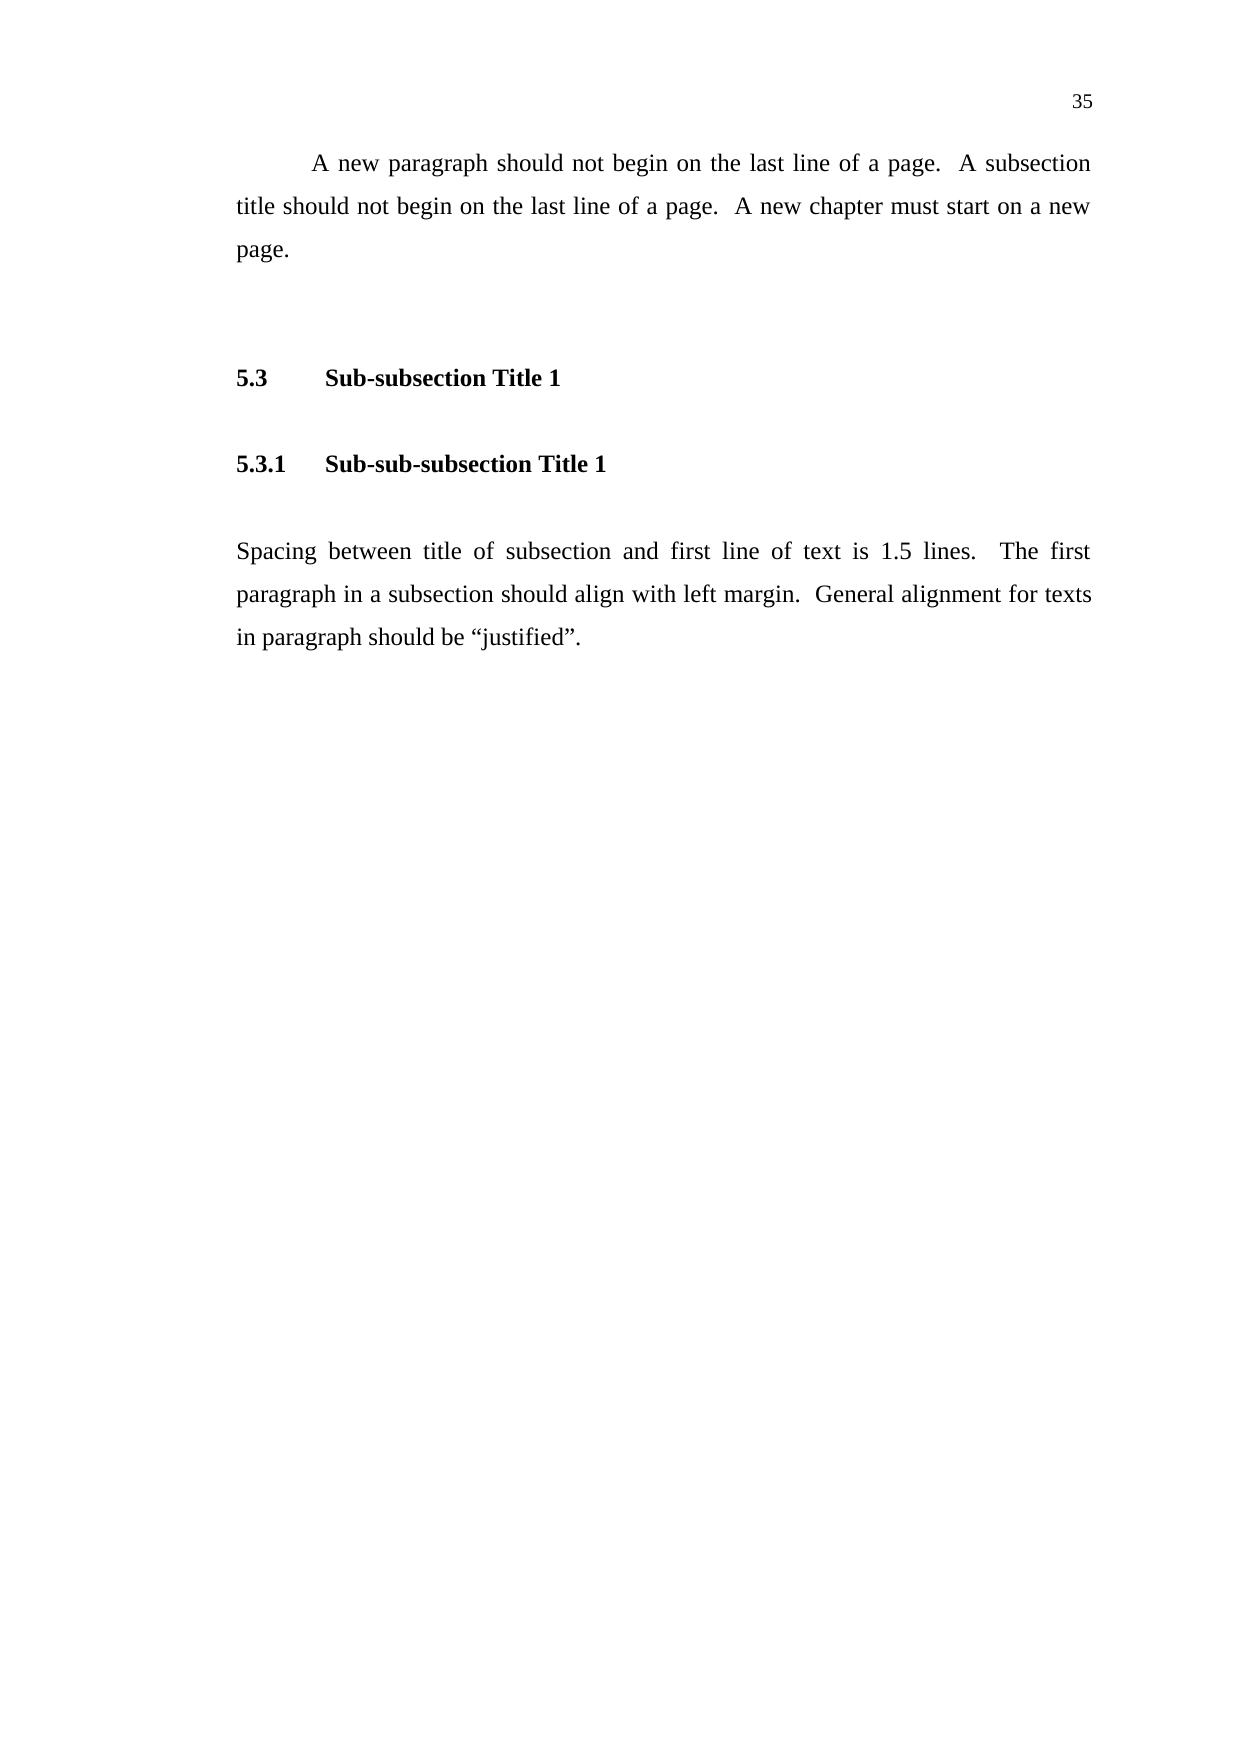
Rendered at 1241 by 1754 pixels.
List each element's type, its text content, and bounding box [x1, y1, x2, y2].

text Spacing between title of subsection and first line of text is 1.5 lines. The first paragraph in a subsection should align with left margin. General alignment for texts in paragraph should be “justified”. [236, 536, 1092, 651]
subtitle Sub-sub-subsection Title 1 [236, 449, 1092, 478]
text A new paragraph should not begin on the last line of a page. A subsection title should not begin on the last line of a page. A new chapter must start on a new page. [236, 148, 1092, 263]
subtitle Sub-subsection Title 1 [236, 363, 1092, 392]
